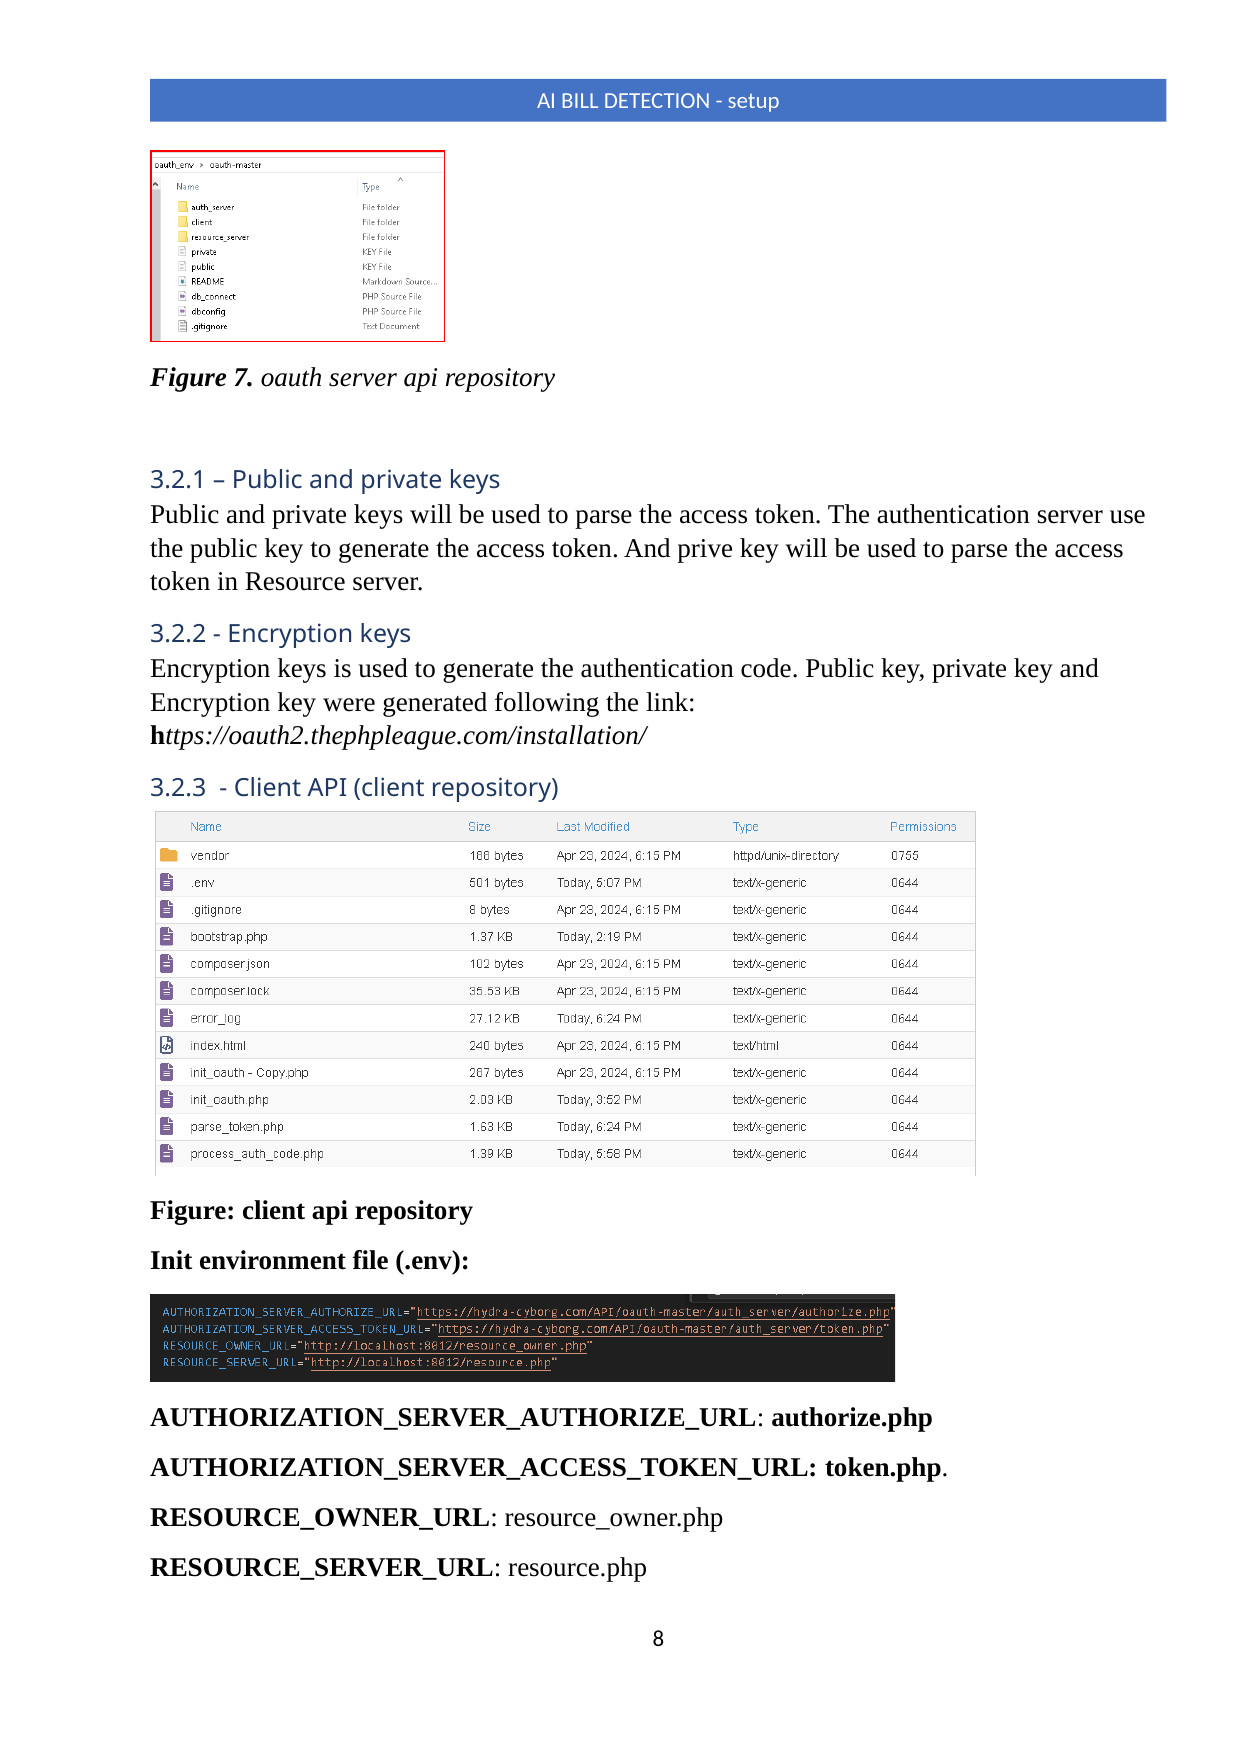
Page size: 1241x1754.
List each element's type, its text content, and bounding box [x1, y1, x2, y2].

subtitle 3.2.1 – Public and private keys [150, 461, 1167, 496]
picture [150, 1294, 896, 1382]
picture [150, 806, 979, 1176]
text Public and private keys will be used to parse the access token. The authentication server use the public key to generate the access token. And prive key will be used to parse the access token in Resource server. [150, 498, 1167, 596]
picture [152, 152, 444, 341]
text RESOURCE_OWNER_URL: resource_owner.php [150, 1501, 1167, 1532]
subtitle 3.2.3 - Client API (client repository) [150, 769, 1167, 804]
text Init environment file (.env): [150, 1244, 1167, 1275]
text Figure 7. oauth server api repository [150, 361, 1167, 392]
subtitle 3.2.2 - Encryption keys [150, 616, 1167, 649]
text Figure: client api repository [150, 1194, 1167, 1225]
text AUTHORIZATION_SERVER_ACCESS_TOKEN_URL: token.php. [150, 1451, 1167, 1482]
text RESOURCE_SERVER_URL: resource.php [150, 1551, 1167, 1582]
text Encryption keys is used to generate the authentication code. Public key, private key and Encryption key were generated following the link: https://oauth2.thephpleague.com/installation/ [150, 652, 1167, 751]
text AUTHORIZATION_SERVER_AUTHORIZE_URL: authorize.php [150, 1401, 1167, 1432]
